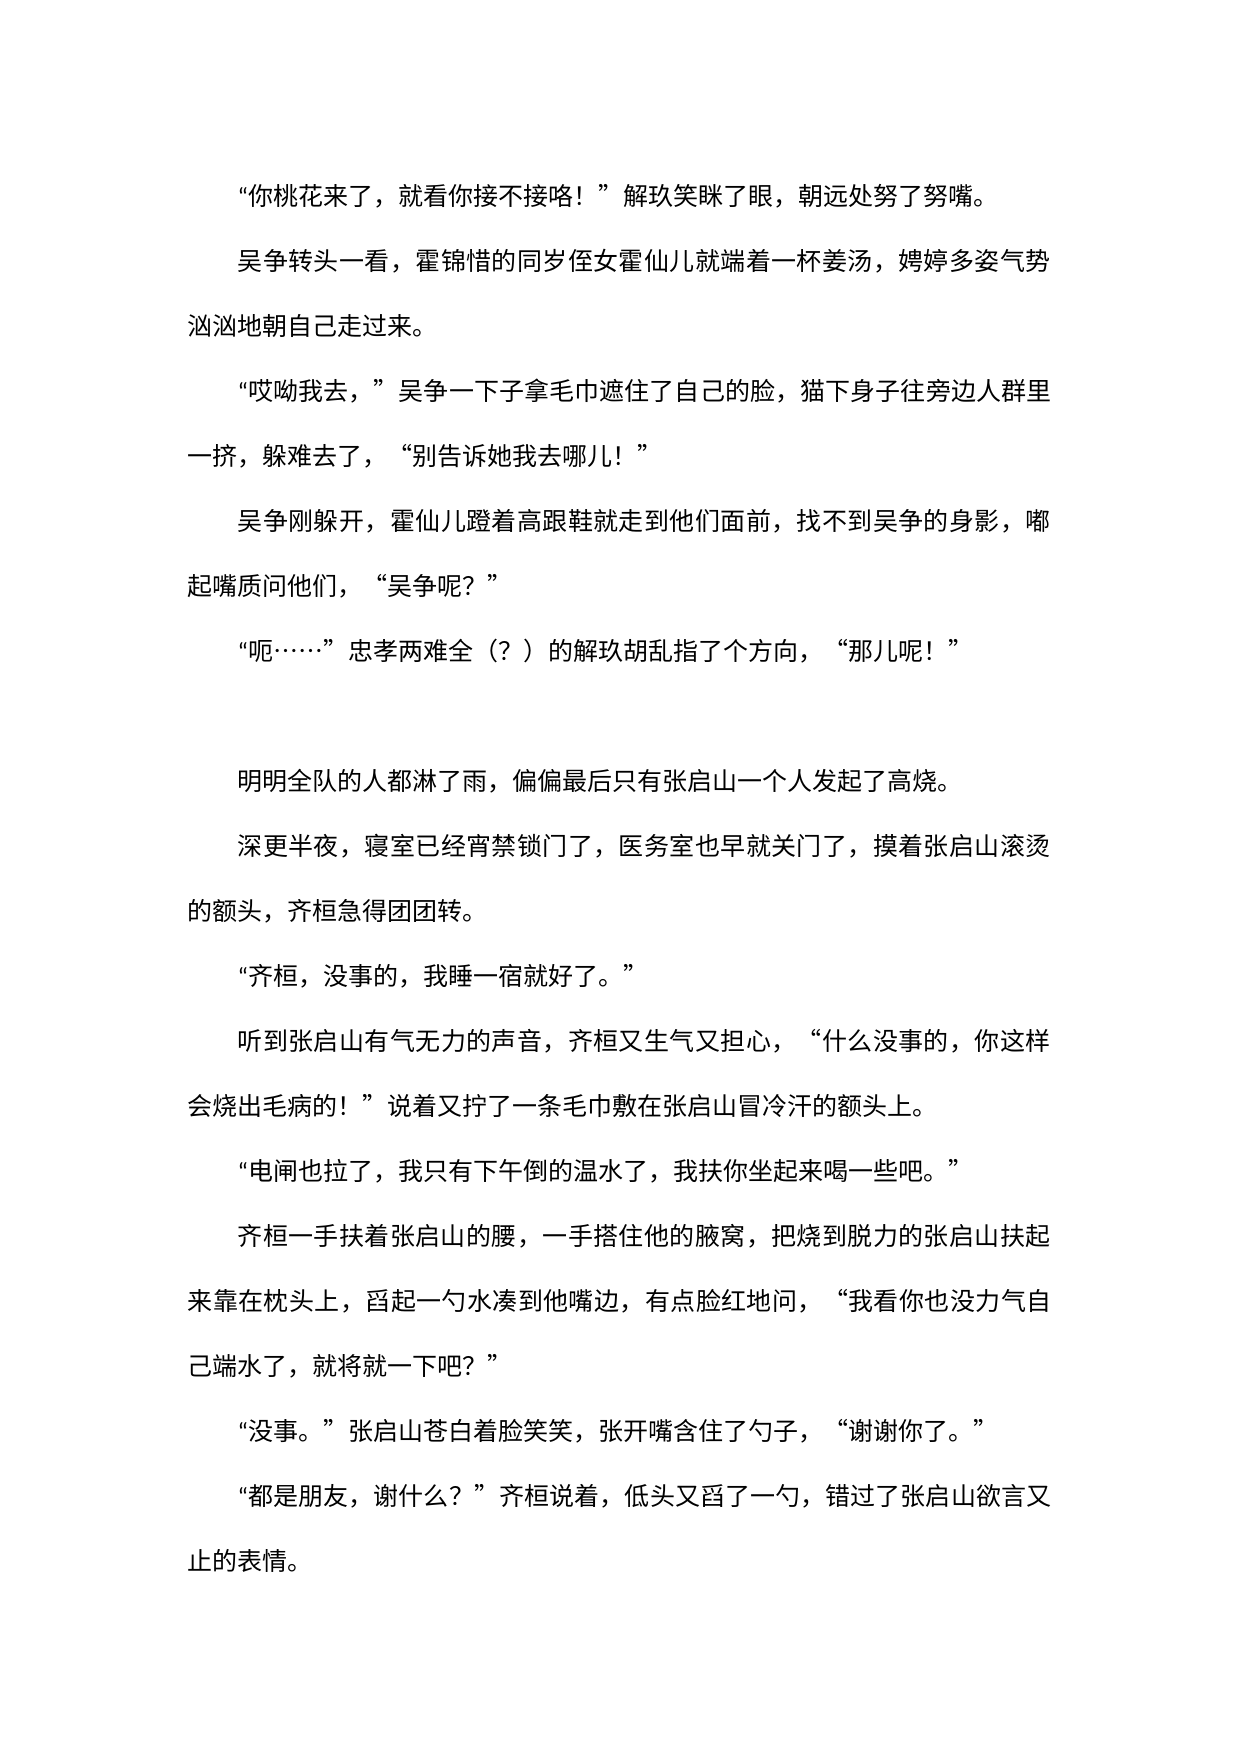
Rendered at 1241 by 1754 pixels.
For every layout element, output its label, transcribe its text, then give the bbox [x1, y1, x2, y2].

text “齐桓，没事的，我睡一宿就好了。” [187, 942, 1053, 1007]
text 吴争刚躲开，霍仙儿蹬着高跟鞋就走到他们面前，找不到吴争的身影，嘟起嘴质问他们，“吴争呢？” [187, 487, 1053, 617]
text 明明全队的人都淋了雨，偏偏最后只有张启山一个人发起了高烧。 [187, 747, 1053, 812]
text “哎呦我去，”吴争一下子拿毛巾遮住了自己的脸，猫下身子往旁边人群里一挤，躲难去了，“别告诉她我去哪儿！” [187, 357, 1053, 487]
text “呃……”忠孝两难全（？）的解玖胡乱指了个方向，“那儿呢！” [187, 617, 1053, 682]
text “你桃花来了，就看你接不接咯！”解玖笑眯了眼，朝远处努了努嘴。 [187, 162, 1053, 227]
text “都是朋友，谢什么？”齐桓说着，低头又舀了一勺，错过了张启山欲言又止的表情。 [187, 1462, 1053, 1592]
text 听到张启山有气无力的声音，齐桓又生气又担心，“什么没事的，你这样会烧出毛病的！”说着又拧了一条毛巾敷在张启山冒冷汗的额头上。 [187, 1007, 1053, 1137]
text “没事。”张启山苍白着脸笑笑，张开嘴含住了勺子，“谢谢你了。” [187, 1397, 1053, 1462]
text 深更半夜，寝室已经宵禁锁门了，医务室也早就关门了，摸着张启山滚烫的额头，齐桓急得团团转。 [187, 812, 1053, 942]
text 吴争转头一看，霍锦惜的同岁侄女霍仙儿就端着一杯姜汤，娉婷多姿气势汹汹地朝自己走过来。 [187, 227, 1053, 357]
text “电闸也拉了，我只有下午倒的温水了，我扶你坐起来喝一些吧。” [187, 1137, 1053, 1202]
text 齐桓一手扶着张启山的腰，一手搭住他的腋窝，把烧到脱力的张启山扶起来靠在枕头上，舀起一勺水凑到他嘴边，有点脸红地问，“我看你也没力气自己端水了，就将就一下吧？” [187, 1202, 1053, 1397]
